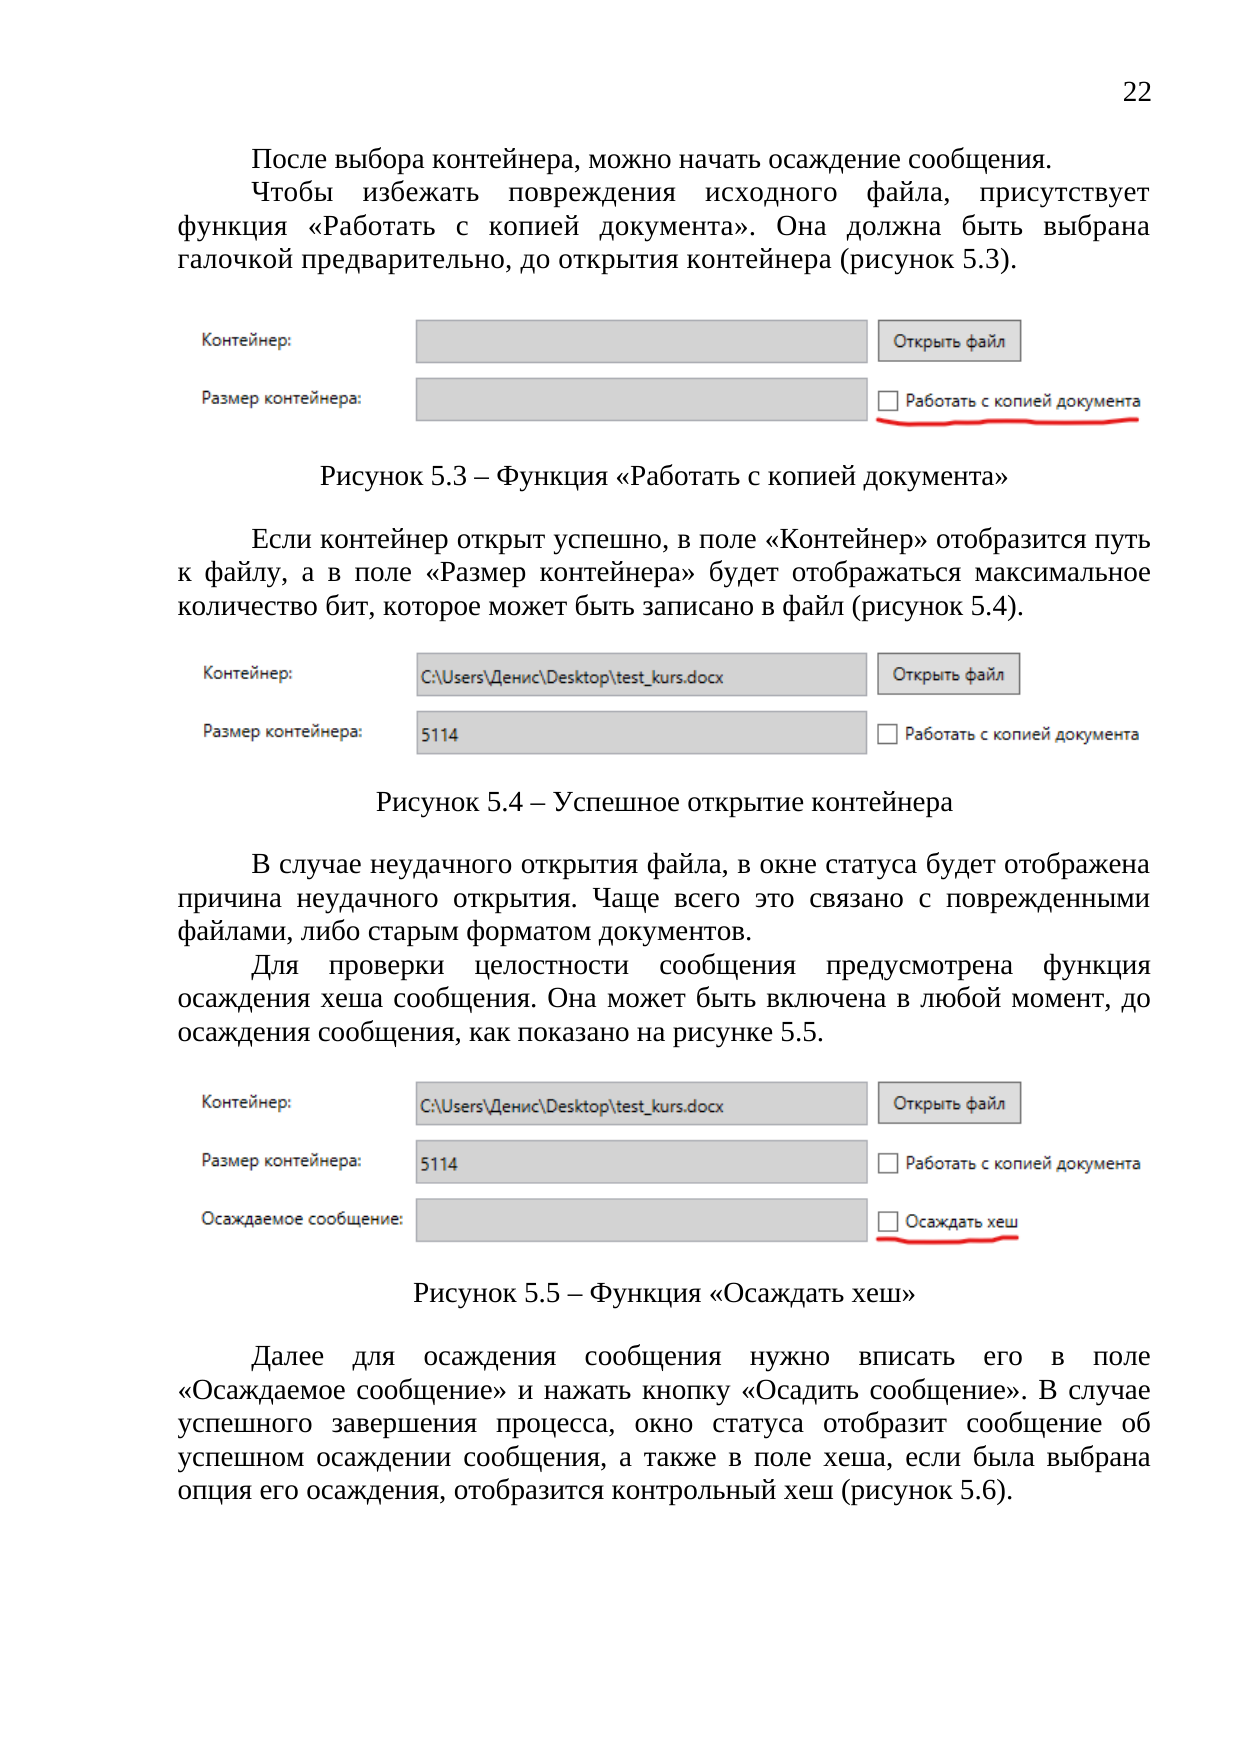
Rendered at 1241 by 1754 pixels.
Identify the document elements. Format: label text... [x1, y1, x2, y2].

title Рисунок 5.4 – Успешное открытие контейнера [177, 784, 1152, 817]
text Для проверки целостности сообщения предусмотрена функция осаждения хеша сообщения. Она может быть включена в любой момент, до осаждения сообщения, как показано на рисунке 5.5. [177, 947, 1152, 1048]
text Чтобы избежать повреждения исходного файла, присутствует функция «Работать с копией документа». Она должна быть выбрана галочкой предварительно, до открытия контейнера (рисунок 5.3). [177, 174, 1152, 275]
text После выбора контейнера, можно начать осаждение сообщения. [177, 141, 1152, 174]
title Рисунок 5.3 – Функция «Работать с копией документа» [177, 458, 1152, 492]
text Далее для осаждения сообщения нужно вписать его в поле «Осаждаемое сообщение» и нажать кнопку «Осадить сообщение». В случае успешного завершения процесса, окно статуса отобразит сообщение об успешном осаждении сообщения, а также в поле хеша, если была выбрана опция его осаждения, отобразится контрольный хеш (рисунок 5.6). [177, 1338, 1152, 1506]
title Рисунок 5.5 – Функция «Осаждать хеш» [177, 1276, 1152, 1309]
text В случае неудачного открытия файла, в окне статуса будет отображена причина неудачного открытия. Чаще всего это связано с поврежденными файлами, либо старым форматом документов. [177, 846, 1152, 947]
picture [177, 650, 1152, 759]
picture [177, 1076, 1152, 1251]
picture [177, 304, 1152, 433]
text Если контейнер открыт успешно, в поле «Контейнер» отобразится путь к файлу, а в поле «Размер контейнера» будет отображаться максимальное количество бит, которое может быть записано в файл (рисунок 5.4). [177, 521, 1152, 621]
